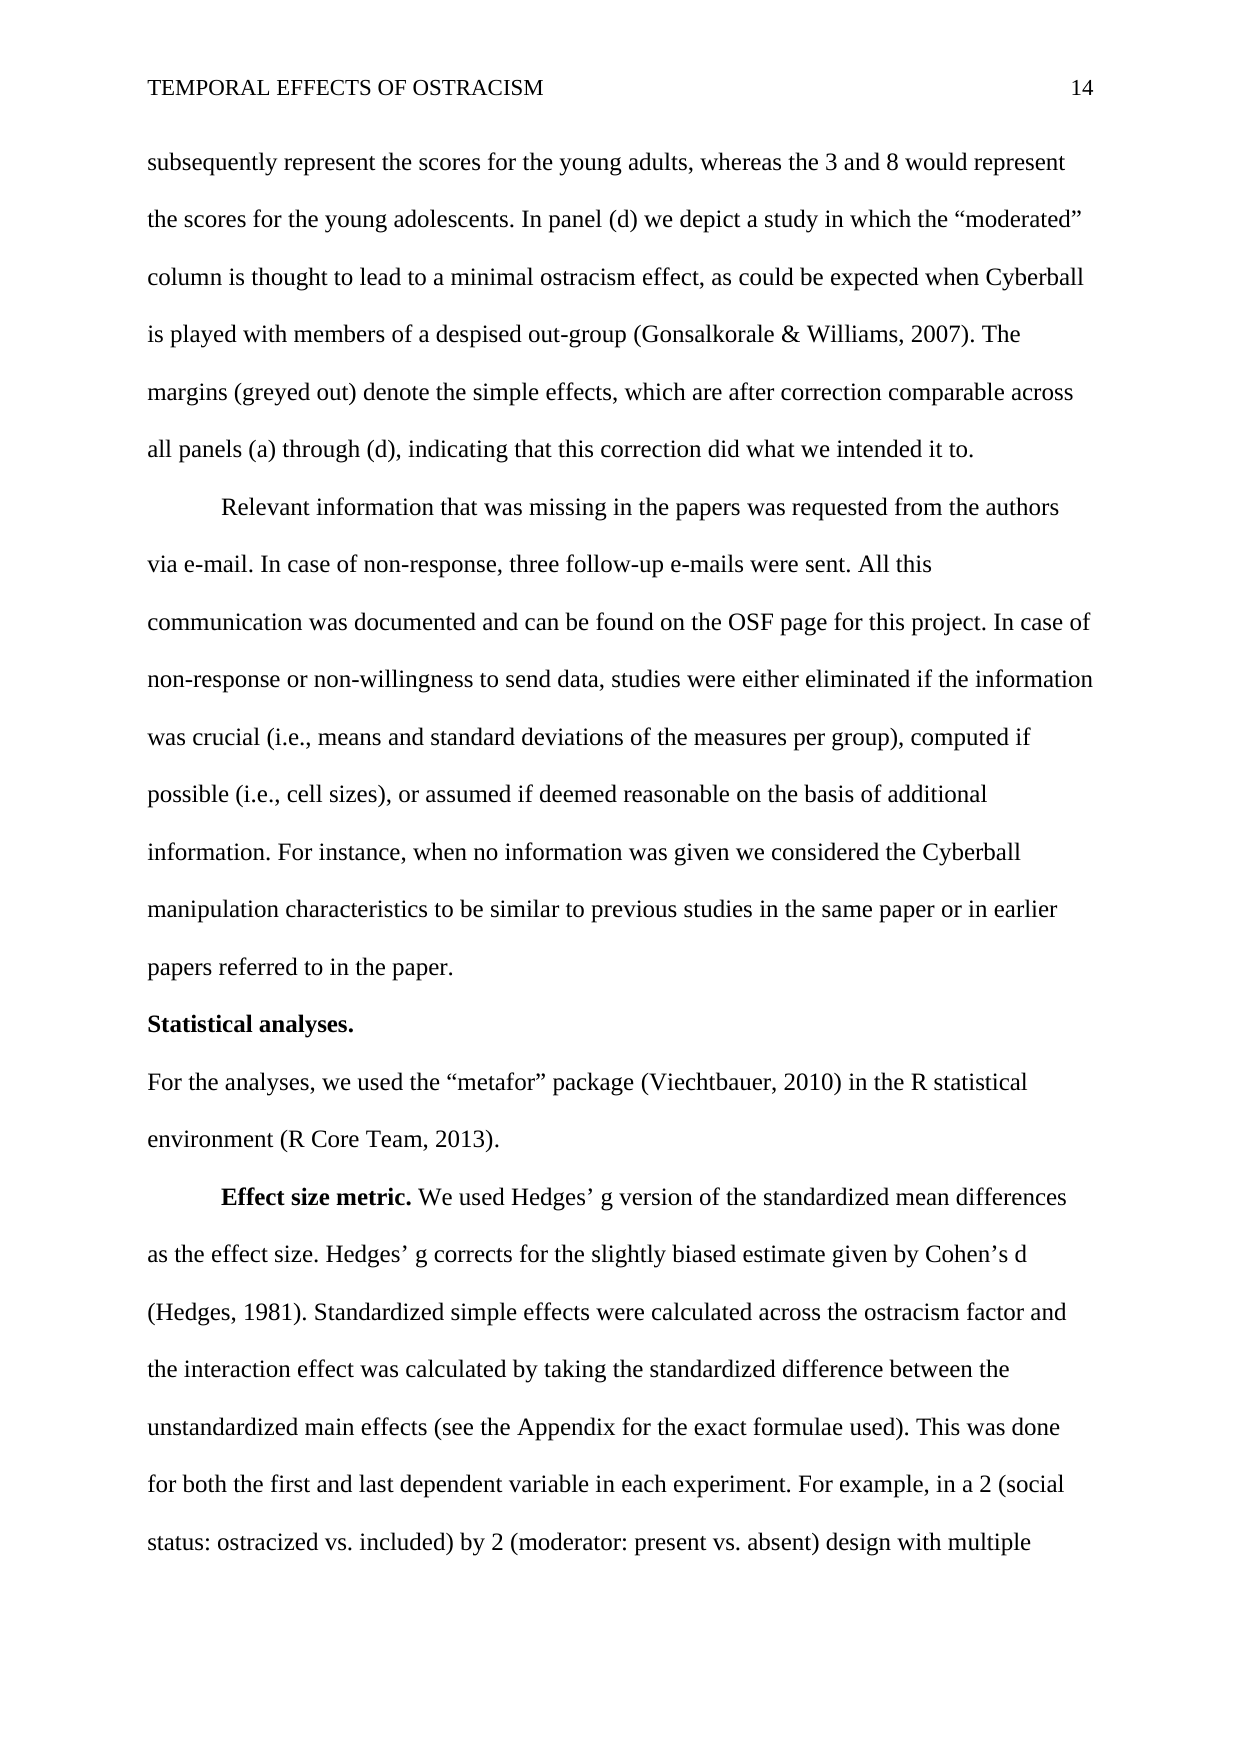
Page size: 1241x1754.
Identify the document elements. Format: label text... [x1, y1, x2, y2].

text Relevant information that was missing in the papers was requested from the authors via e-mail. In case of non-response, three follow-up e-mails were sent. All this communication was documented and can be found on the OSF page for this project. In case of non-response or non-willingness to send data, studies were either eliminated if the information was crucial (i.e., means and standard deviations of the measures per group), computed if possible (i.e., cell sizes), or assumed if deemed reasonable on the basis of additional information. For instance, when no information was given we considered the Cyberball manipulation characteristics to be similar to previous studies in the same paper or in earlier papers referred to in the paper. [147, 492, 1093, 981]
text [147, 1182, 1093, 1556]
text Statistical analyses. [147, 1009, 1093, 1038]
text For the analyses, we used the “metafor” package (Viechtbauer, 2010) in the R statistical environment (R Core Team, 2013). [147, 1067, 1093, 1153]
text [147, 147, 1093, 463]
